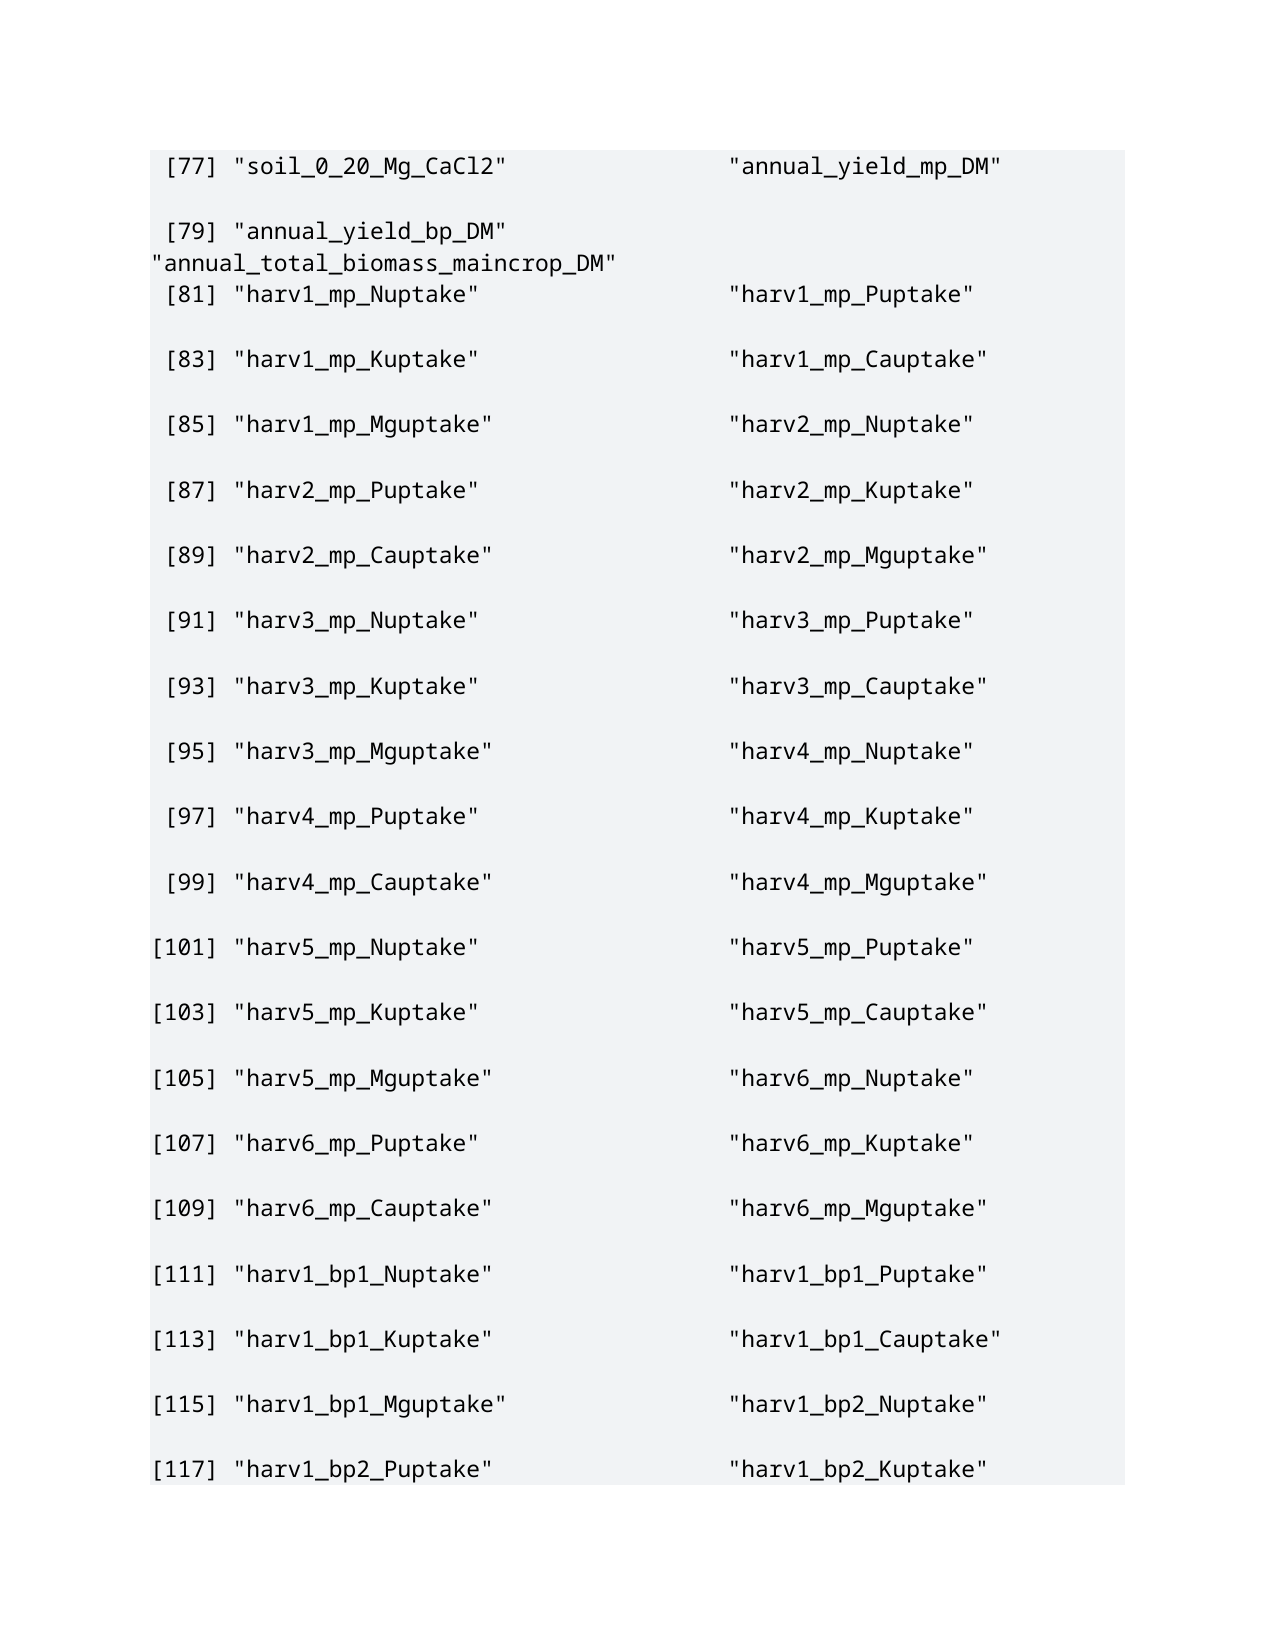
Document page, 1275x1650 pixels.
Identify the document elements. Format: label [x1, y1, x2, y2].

text [150, 150, 1125, 1485]
